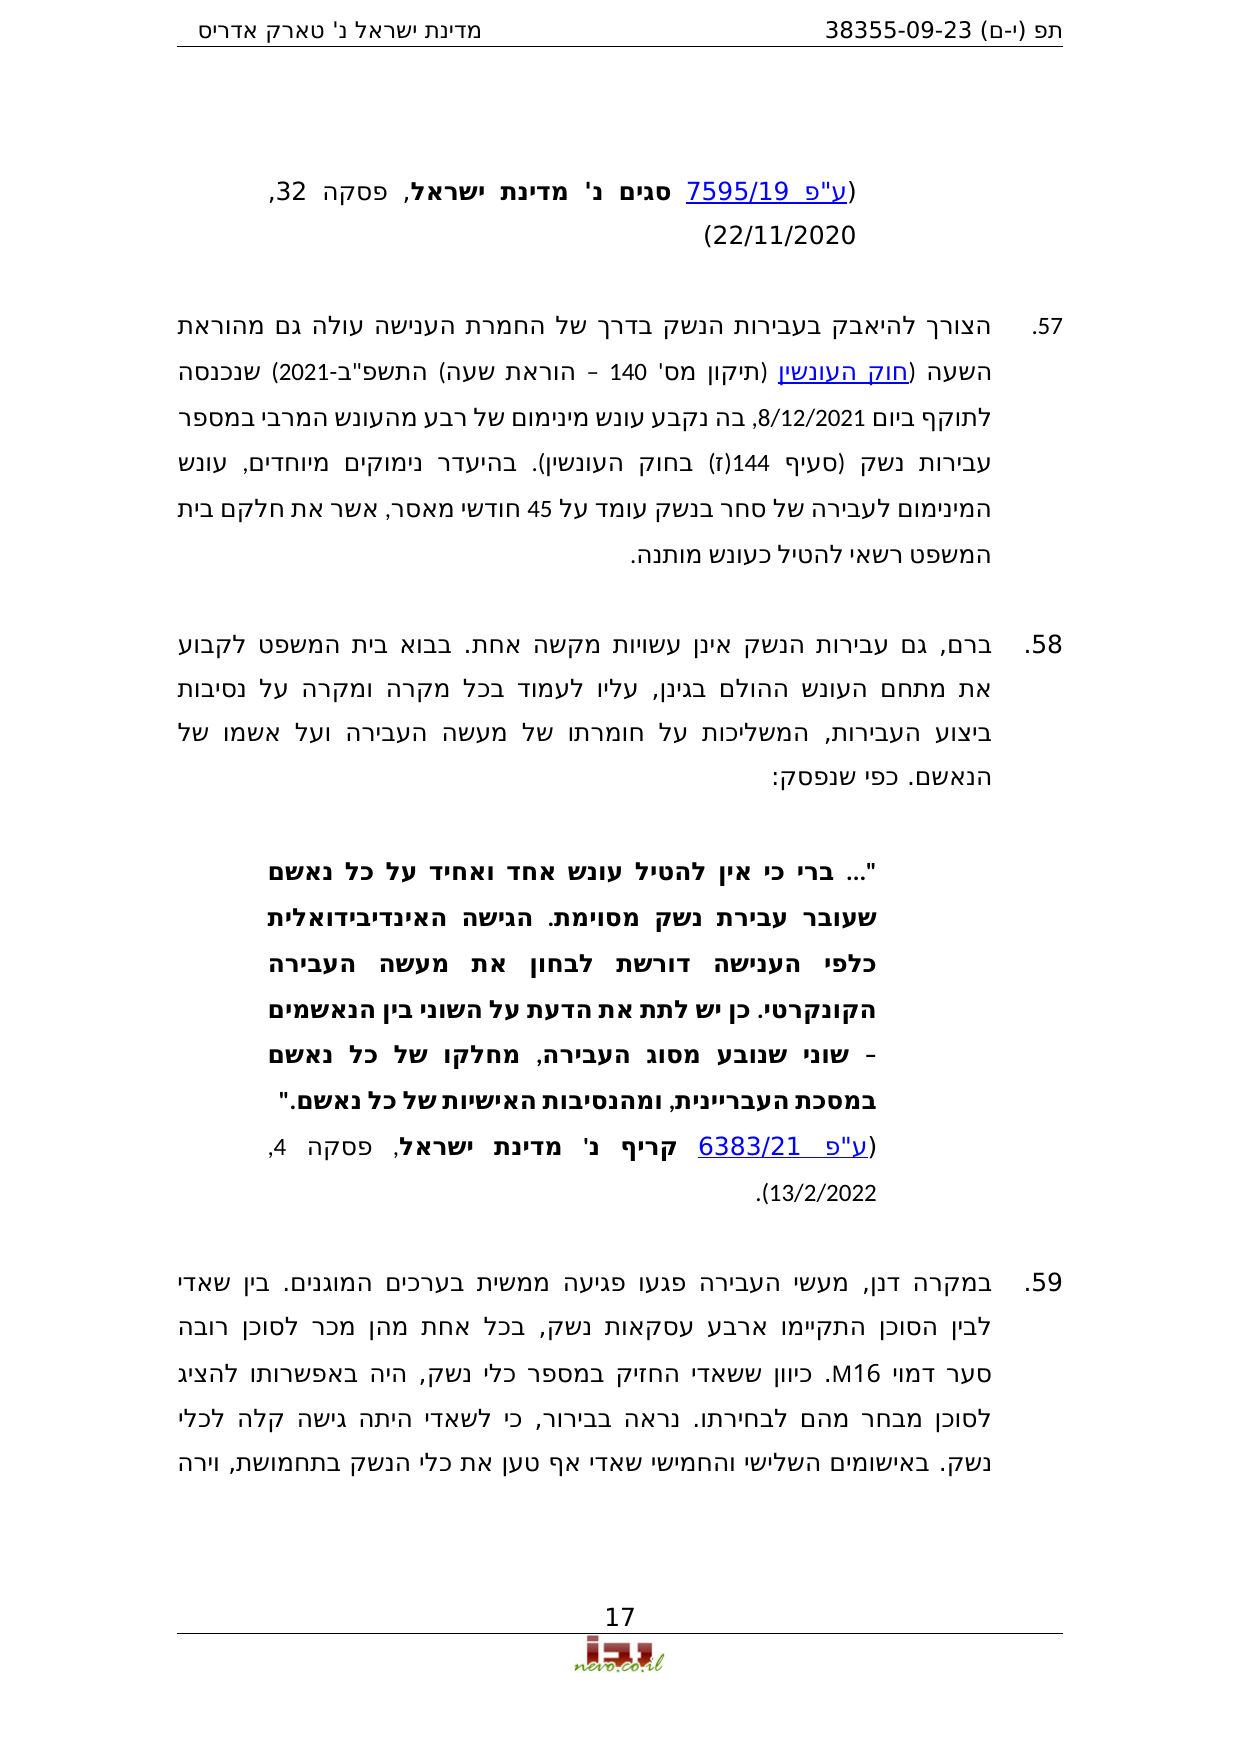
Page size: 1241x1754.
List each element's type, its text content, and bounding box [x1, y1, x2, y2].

text 57. הצורך להיאבק בעבירות הנשק בדרך של החמרת הענישה עולה גם מהוראת השעה (חוק העונשין (תיקון מס' 140 – הוראת שעה) התשפ"ב-2021) שנכנסה לתוקף ביום 8/12/2021, בה נקבע עונש מינימום של רבע מהעונש המרבי במספר עבירות נשק (סעיף 144(ז) בחוק העונשין). בהיעדר נימוקים מיוחדים, עונש המינימום לעבירה של סחר בנשק עומד על 45 חודשי מאסר, אשר את חלקם בית המשפט רשאי להטיל כעונש מותנה. [177, 310, 1063, 569]
text (ע"פ 6383/21 קריף נ' מדינת ישראל, פסקה 4, 13/2/2022). [267, 1131, 877, 1207]
text "... ברי כי אין להטיל עונש אחד ואחיד על כל נאשם שעובר עבירת נשק מסוימת. הגישה האינדיבידואלית כלפי הענישה דורשת לבחון את מעשה העבירה הקונקרטי. כן יש לתת את הדעת על השוני בין הנאשמים – שוני שנובע מסוג העבירה, מחלקו של כל נאשם במסכת העבריינית, ומהנסיבות האישיות של כל נאשם." [267, 857, 877, 1116]
text (ע"פ 7595/19 סגים נ' מדינת ישראל, פסקה 32, 22/11/2020) [267, 177, 857, 250]
picture [574, 1635, 666, 1673]
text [177, 1268, 1063, 1477]
text 58. ברם, גם עבירות הנשק אינן עשויות מקשה אחת. בבוא בית המשפט לקבוע את מתחם העונש ההולם בגינן, עליו לעמוד בכל מקרה ומקרה על נסיבות ביצוע העבירות, המשליכות על חומרתו של מעשה העבירה ועל אשמו של הנאשם. כפי שנפסק: [177, 631, 1063, 791]
